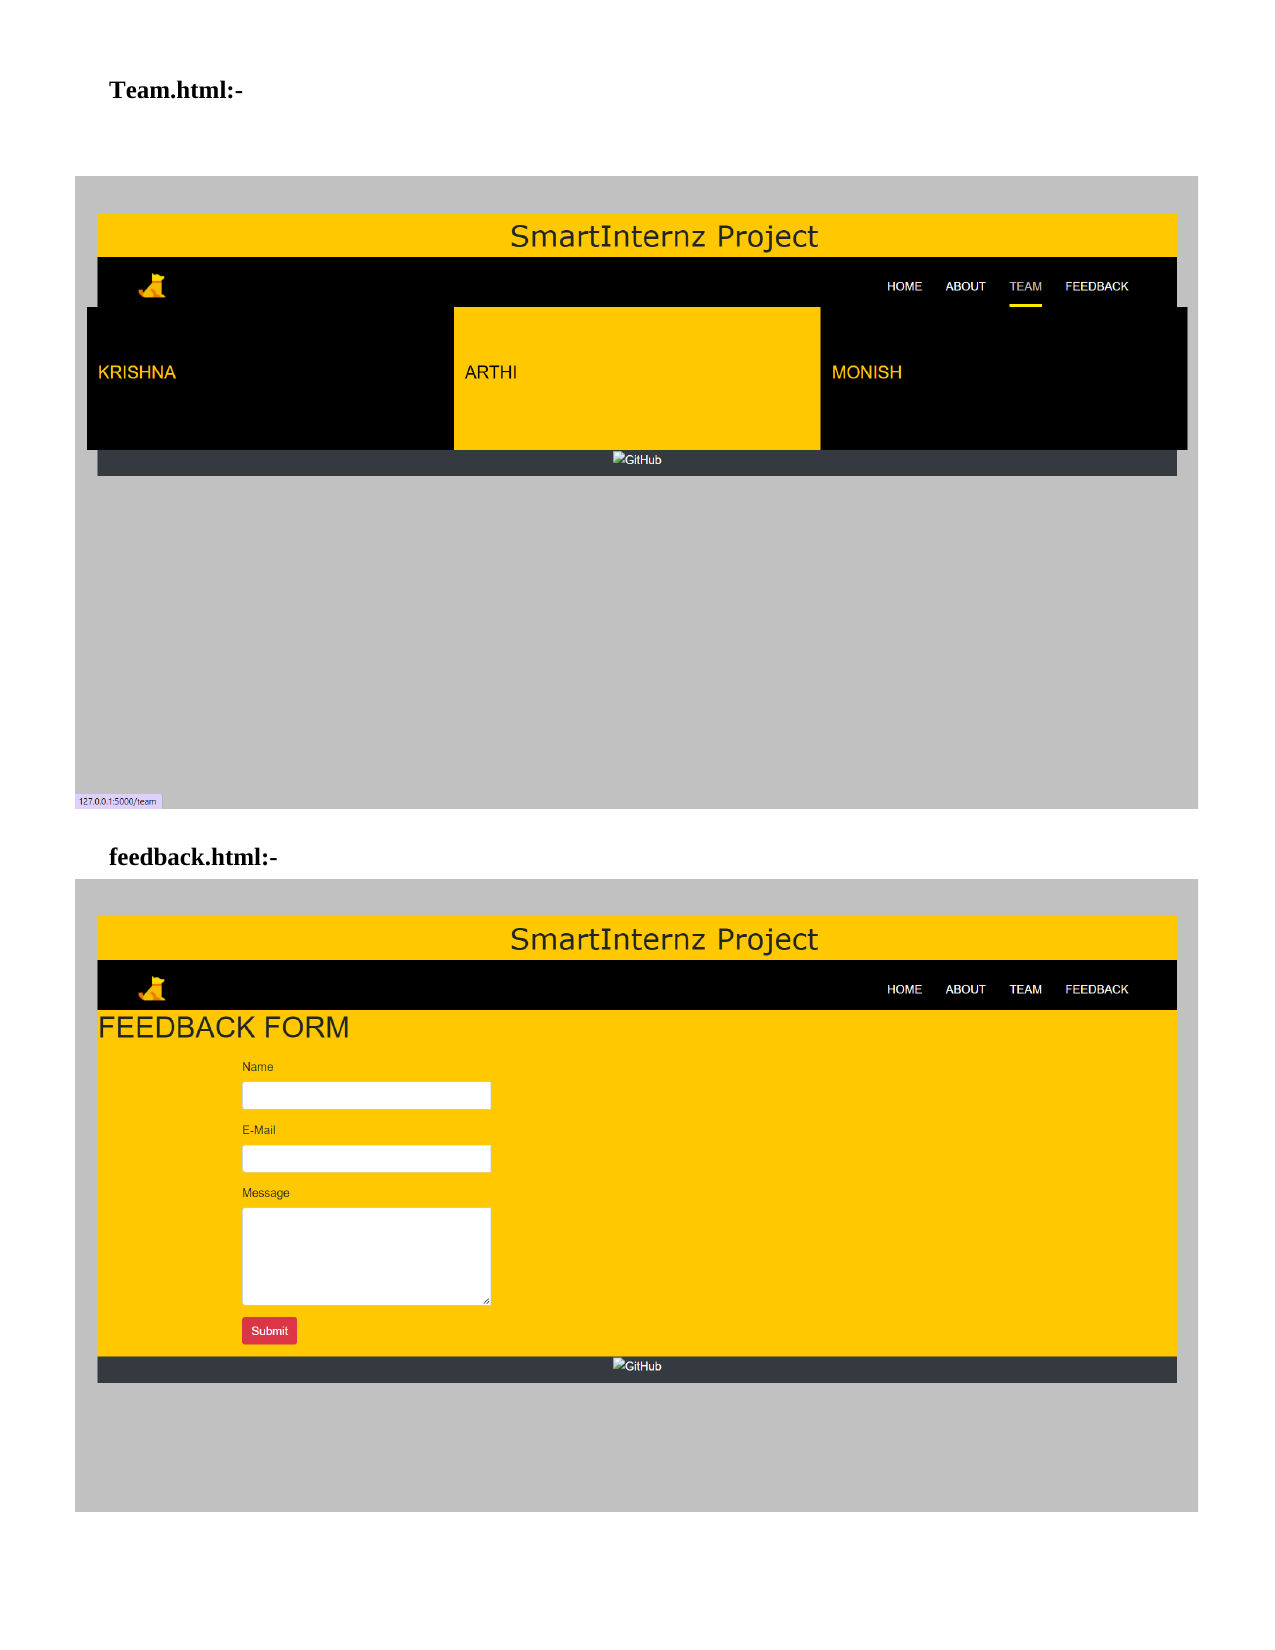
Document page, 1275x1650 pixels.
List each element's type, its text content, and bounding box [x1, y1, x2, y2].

picture [75, 176, 1199, 809]
text feedback.html:- [109, 842, 1200, 870]
subtitle Team.html:- [109, 75, 1200, 104]
picture [75, 879, 1199, 1512]
